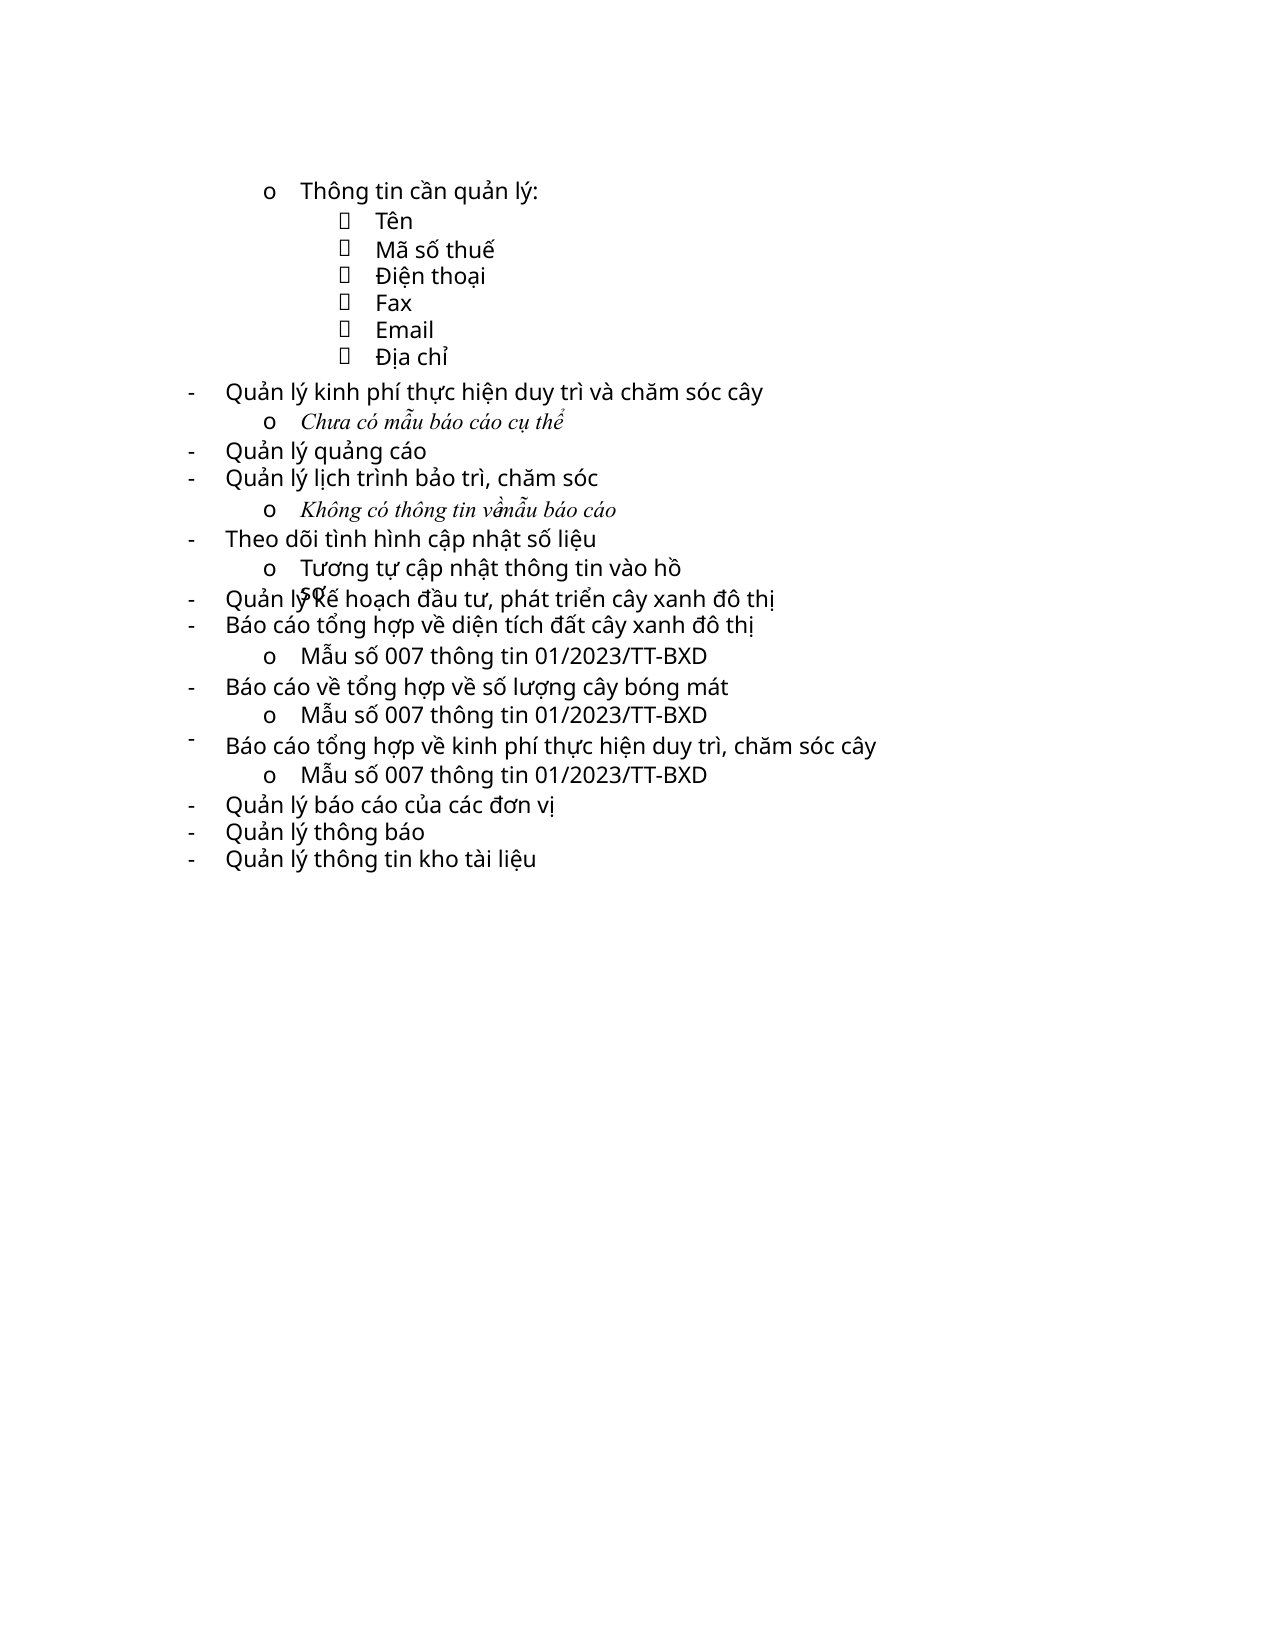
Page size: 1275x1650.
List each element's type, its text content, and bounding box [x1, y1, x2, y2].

text Quản lý quảng cáo [225, 441, 625, 464]
text  [338, 289, 375, 316]
text - [188, 441, 225, 464]
text Quản lý báo cáo của các đơn vị [225, 795, 574, 818]
text Quản lý kinh phí thực hiện duy trì và chăm sóc cây [225, 381, 799, 405]
text - [188, 529, 225, 552]
text o [263, 498, 300, 522]
text Quản lý kế hoạch đầu tư, phát triển cây xanh đô thị [225, 588, 806, 612]
text o [263, 764, 300, 788]
text Fax [375, 290, 511, 317]
text o [263, 646, 300, 669]
text Mẫu số 007 thông tin 01/2023/TT-BXD [300, 705, 720, 729]
text  [338, 234, 383, 262]
text Tương tự cập nhật thông tin vào hồ sơ [300, 558, 703, 588]
text o [263, 705, 300, 729]
text Chưa có mẫu báo cáo cụ thể [300, 410, 603, 434]
text o [263, 558, 300, 581]
text Mẫu số 007 thông tin 01/2023/TT-BXD [300, 764, 720, 788]
text - [188, 612, 225, 639]
text Báo cáo tổng hợp về kinh phí thực hiện duy trì, chăm sóc cây [225, 735, 909, 759]
text Mẫu số 007 thông tin 01/2023/TT-BXD [300, 646, 720, 669]
text - [188, 818, 225, 846]
text  [338, 262, 375, 289]
text Điện thoại [375, 263, 511, 290]
text - [188, 381, 225, 405]
text Tên [375, 211, 445, 234]
text Quản lý thông tin kho tài liệu [225, 846, 574, 873]
text Theo dõi tình hình cập nhật số liệu [225, 529, 615, 552]
text  [338, 343, 375, 370]
text Báo cáo về tổng hợp về số lượng cây bóng mát [225, 676, 749, 700]
text Địa chỉ [375, 344, 511, 371]
text - [188, 464, 225, 491]
text Thông tin cần quản lý: [300, 180, 542, 204]
text Báo cáo tổng hợp về diện tích đất cây xanh đô thị [225, 612, 806, 639]
text Mã số thuế [375, 239, 511, 263]
text Quản lý thông báo [225, 818, 574, 846]
text  [338, 316, 375, 343]
text  [338, 211, 375, 234]
text - [188, 588, 225, 612]
text Không có thông tin về mẫu báo cáo [300, 498, 676, 522]
text o [263, 410, 300, 434]
text Quản lý lịch trình bảo trì, chăm sóc [225, 464, 625, 491]
text - [188, 846, 225, 873]
text - [188, 676, 225, 700]
text - [188, 795, 225, 818]
text - [188, 700, 232, 758]
text o [263, 180, 300, 204]
text Email [375, 317, 511, 344]
